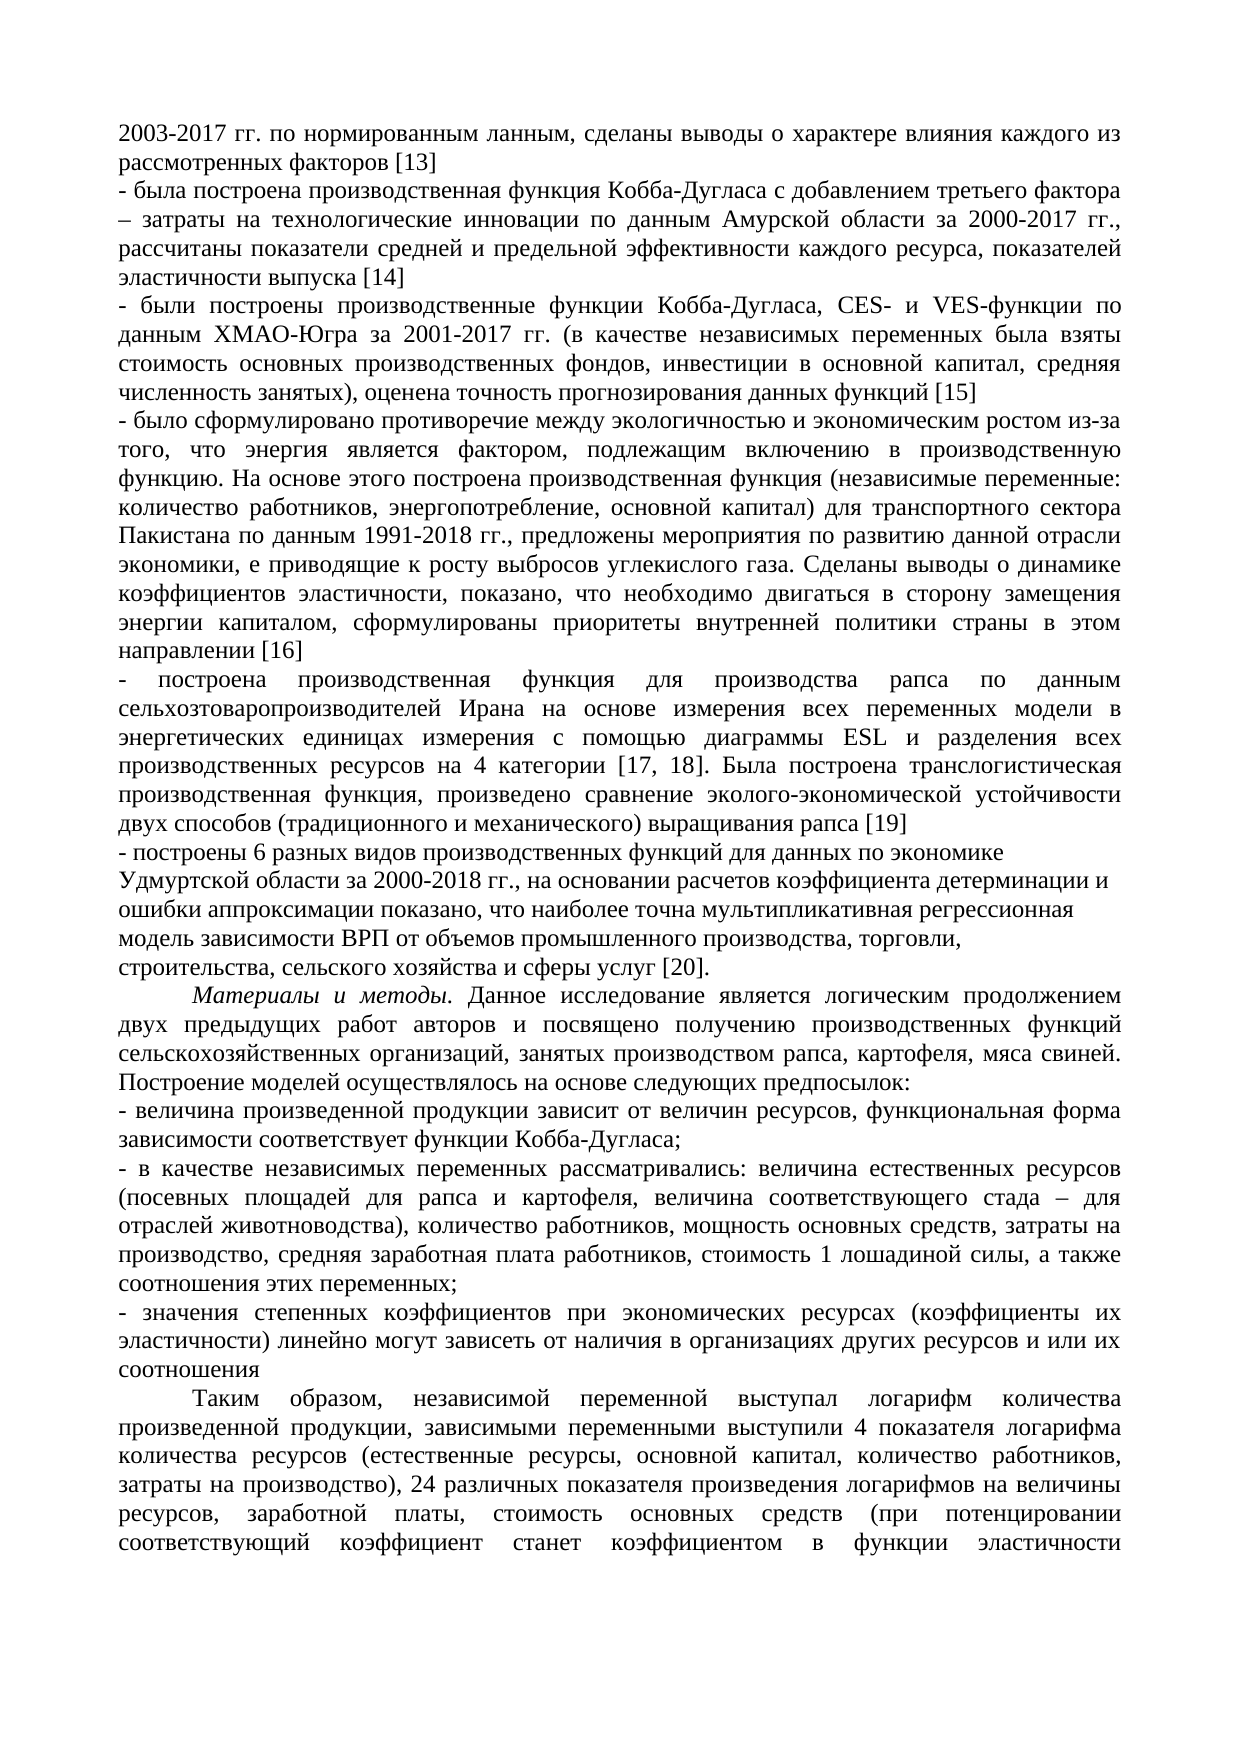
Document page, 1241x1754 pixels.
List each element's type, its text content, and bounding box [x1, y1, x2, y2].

text - была построена производственная функция Кобба-Дугласа с добавлением третьего фактора – затраты на технологические инновации по данным Амурской области за 2000-2017 гг., рассчитаны показатели средней и предельной эффективности каждого ресурса, показателей эластичности выпуска [14] [118, 176, 1122, 291]
text - построена производственная функция для производства рапса по данным сельхозтоваропроизводителей Ирана на основе измерения всех переменных модели в энергетических единицах измерения с помощью диаграммы ESL и разделения всех производственных ресурсов на 4 категории [17, 18]. Была построена транслогистическая производственная функция, произведено сравнение эколого-экономической устойчивости двух способов (традиционного и механического) выращивания рапса [19] [118, 664, 1122, 837]
text - построены 6 разных видов производственных функций для данных по экономике Удмуртской области за 2000-2018 гг., на основании расчетов коэффициента детерминации и ошибки аппроксимации показано, что наиболее точна мультипликативная регрессионная модель зависимости ВРП от объемов промышленного производства, торговли, строительства, сельского хозяйства и сферы услуг [20]. [118, 837, 1122, 981]
text - величина произведенной продукции зависит от величин ресурсов, функциональная форма зависимости соответствует функции Кобба-Дугласа; [118, 1096, 1122, 1153]
text - в качестве независимых переменных рассматривались: величина естественных ресурсов (посевных площадей для рапса и картофеля, величина соответствующего стада – для отраслей животноводства), количество работников, мощность основных средств, затраты на производство, средняя заработная плата работников, стоимость 1 лошадиной силы, а также соотношения этих переменных; [118, 1153, 1122, 1297]
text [118, 118, 1122, 176]
text - значения степенных коэффициентов при экономических ресурсах (коэффициенты их эластичности) линейно могут зависеть от наличия в организациях других ресурсов и или их соотношения [118, 1297, 1122, 1383]
text - было сформулировано противоречие между экологичностью и экономическим ростом из-за того, что энергия является фактором, подлежащим включению в производственную функцию. На основе этого построена производственная функция (независимые переменные: количество работников, энергопотребление, основной капитал) для транспортного сектора Пакистана по данным 1991-2018 гг., предложены мероприятия по развитию данной отрасли экономики, е приводящие к росту выбросов углекислого газа. Сделаны выводы о динамике коэффициентов эластичности, показано, что необходимо двигаться в сторону замещения энергии капиталом, сформулированы приоритеты внутренней политики страны в этом направлении [16] [118, 406, 1122, 664]
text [118, 1383, 1122, 1556]
text - были построены производственные функции Кобба-Дугласа, CES- и VES-функции по данным ХМАО-Югра за 2001-2017 гг. (в качестве независимых переменных была взяты стоимость основных производственных фондов, инвестиции в основной капитал, средняя численность занятых), оценена точность прогнозирования данных функций [15] [118, 291, 1122, 406]
text Материалы и методы. Данное исследование является логическим продолжением двух предыдущих работ авторов и посвящено получению производственных функций сельскохозяйственных организаций, занятых производством рапса, картофеля, мяса свиней. Построение моделей осуществлялось на основе следующих предпосылок: [118, 981, 1122, 1096]
